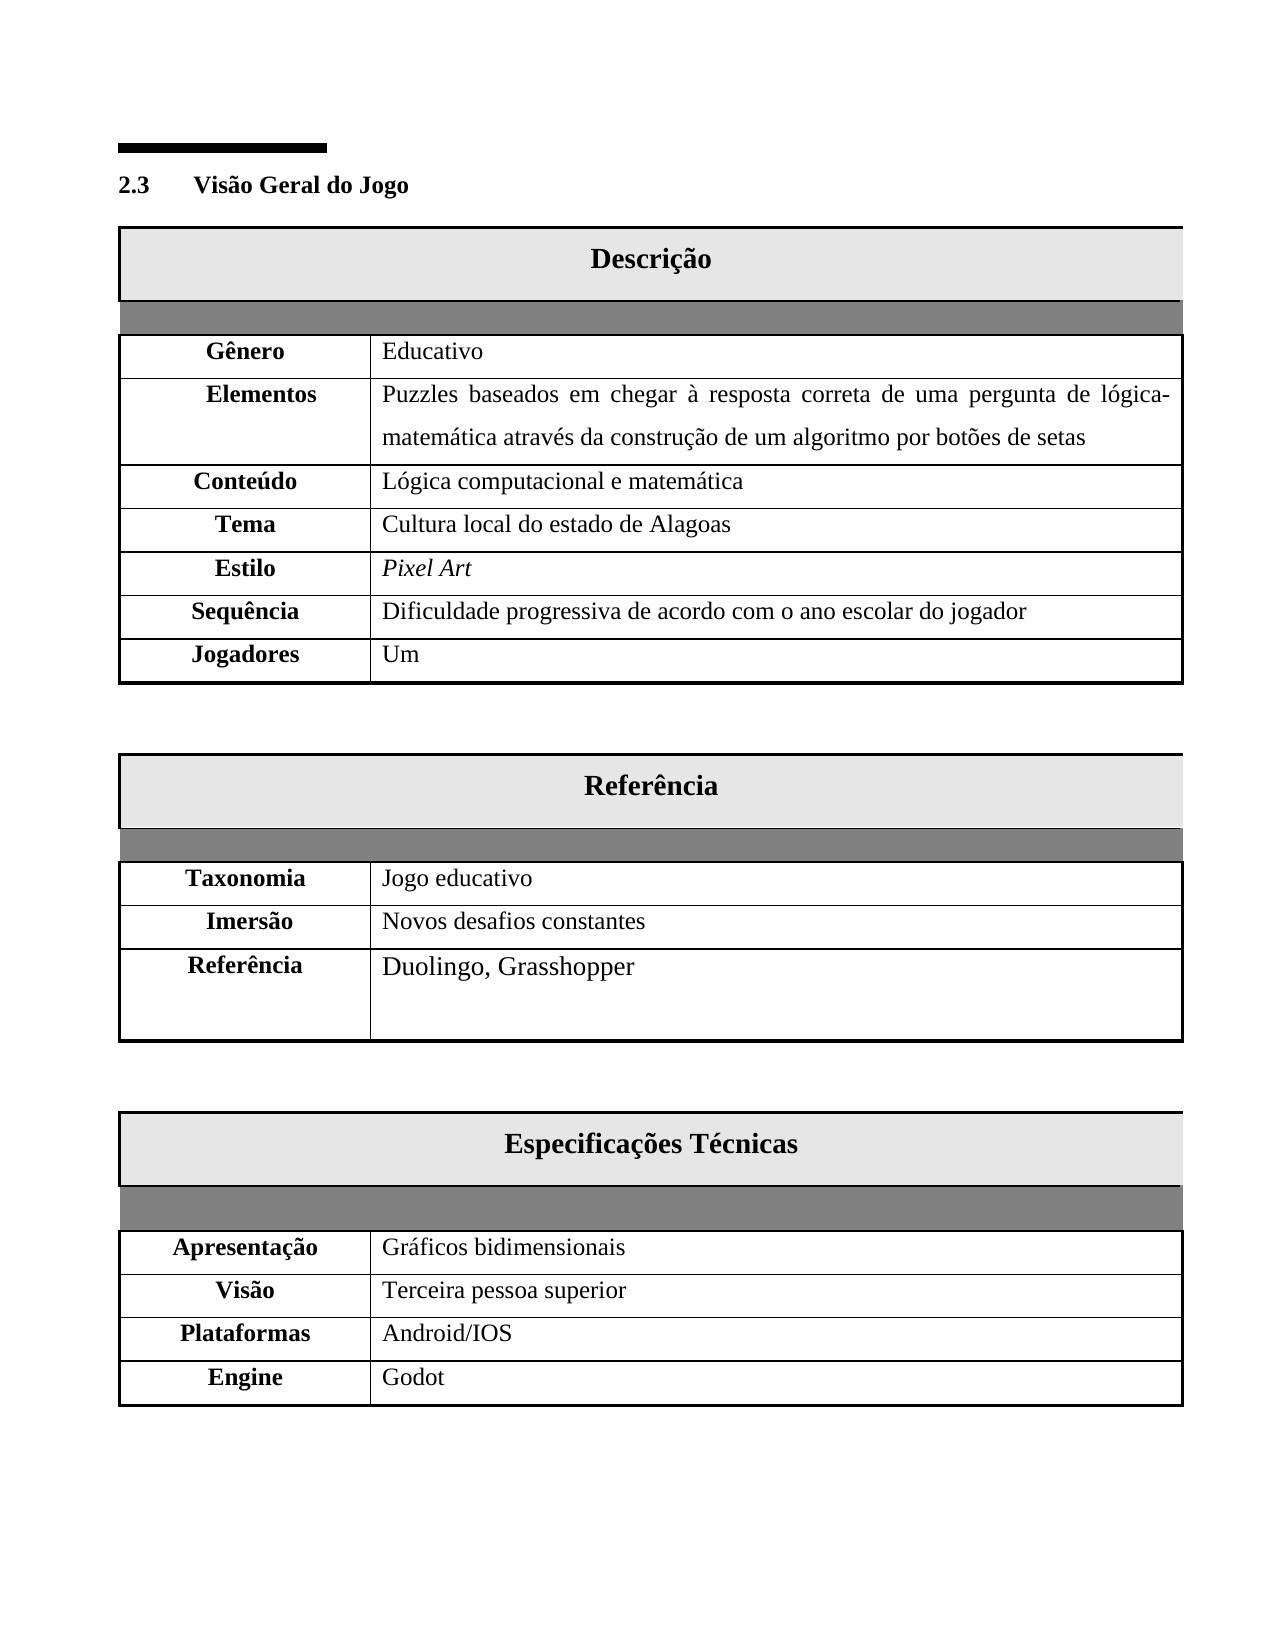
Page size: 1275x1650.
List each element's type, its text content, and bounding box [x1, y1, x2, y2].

table_cell Novos desafios constantes [371, 906, 1181, 948]
table_cell [120, 829, 371, 861]
table_cell [371, 302, 636, 334]
table_cell Cultura local do estado de Alagoas [371, 509, 1181, 551]
table_cell Imersão [121, 906, 370, 948]
table_cell Dificuldade progressiva de acordo com o ano escolar do jogador [371, 596, 1181, 638]
table_cell [636, 828, 1183, 861]
table_cell Puzzles baseados em chegar à resposta correta de uma pergunta de lógica-matemática através da construção de um algoritmo por botões de setas [371, 379, 1181, 464]
table_cell Terceira pessoa superior [371, 1275, 1181, 1317]
table_cell Estilo [121, 553, 370, 594]
table_cell Jogo educativo [371, 863, 1181, 905]
table_cell [120, 302, 371, 334]
table_cell Plataformas [121, 1318, 370, 1360]
table_header Descrição [121, 229, 1183, 300]
table_cell [636, 1185, 1183, 1230]
table_header Referência [121, 756, 1183, 827]
table_cell [371, 829, 636, 861]
table_cell Pixel Art [371, 553, 1181, 594]
table_cell Engine [121, 1362, 370, 1404]
table_cell Duolingo, Grasshopper [371, 950, 1181, 1039]
table_cell [636, 300, 1183, 334]
table_cell Apresentação [121, 1232, 370, 1273]
table_cell Godot [371, 1362, 1181, 1404]
table_cell Um [371, 640, 1181, 681]
table_cell Lógica computacional e matemática [371, 466, 1181, 508]
table_cell Gênero [121, 336, 370, 378]
table_cell Referência [121, 950, 370, 1039]
list Visão Geral do Jogo [118, 170, 1152, 199]
table_cell Taxonomia [121, 863, 370, 905]
table_cell Tema [121, 509, 370, 551]
table_cell Elementos [121, 379, 370, 464]
table_cell Android/IOS [371, 1318, 1181, 1360]
table_cell [120, 1187, 371, 1230]
table_cell Visão [121, 1275, 370, 1317]
table_cell [371, 1187, 636, 1230]
table_cell Jogadores [121, 640, 370, 681]
table_header Especificações Técnicas [121, 1114, 1183, 1185]
table_cell Conteúdo [121, 466, 370, 508]
table_cell Educativo [371, 336, 1181, 378]
table_cell Sequência [121, 596, 370, 638]
table_cell Gráficos bidimensionais [371, 1232, 1181, 1273]
